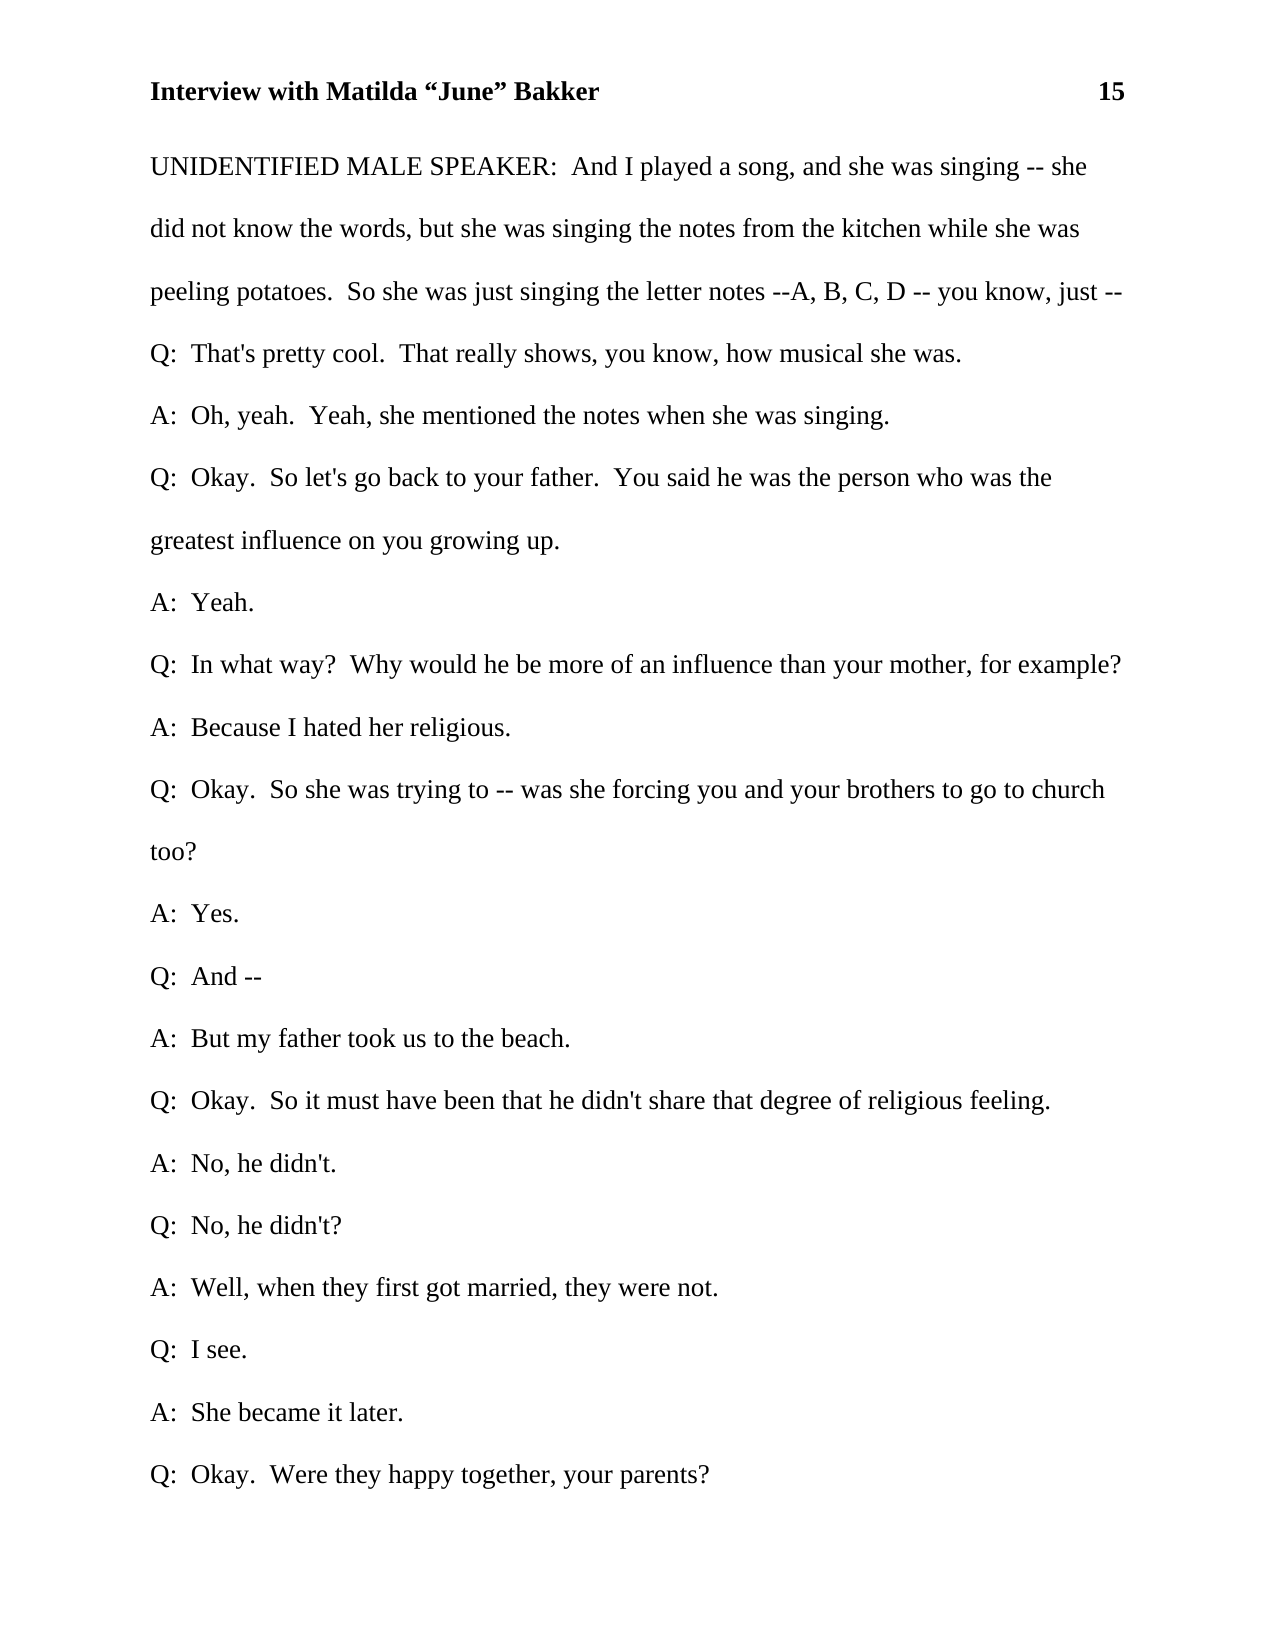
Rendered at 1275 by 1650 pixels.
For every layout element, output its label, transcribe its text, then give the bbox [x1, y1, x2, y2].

text A: Because I hated her religious. [150, 711, 1125, 742]
text Q: Okay. So she was trying to -- was she forcing you and your brothers to go to church too? [150, 773, 1125, 866]
text A: Yes. [150, 897, 1125, 929]
text A: Yeah. [150, 586, 1125, 617]
text Q: No, he didn't? [150, 1209, 1125, 1240]
text Q: Okay. So let's go back to your father. You said he was the person who was the greatest influence on you growing up. [150, 461, 1125, 555]
text A: But my father took us to the beach. [150, 1022, 1125, 1053]
text Q: That's pretty cool. That really shows, you know, how musical she was. [150, 337, 1125, 368]
text UNIDENTIFIED MALE SPEAKER: And I played a song, and she was singing -- she did not know the words, but she was singing the notes from the kitchen while she was peeling potatoes. So she was just singing the letter notes --A, B, C, D -- you know, just -- [150, 150, 1125, 306]
text Q: Okay. So it must have been that he didn't share that degree of religious feeling. [150, 1084, 1125, 1116]
text A: She became it later. [150, 1396, 1125, 1427]
text Q: And -- [150, 960, 1125, 991]
text Q: Okay. Were they happy together, your parents? [150, 1458, 1125, 1489]
text A: Well, when they first got married, they were not. [150, 1271, 1125, 1302]
text A: Oh, yeah. Yeah, she mentioned the notes when she was singing. [150, 399, 1125, 430]
text Q: I see. [150, 1333, 1125, 1365]
text Q: In what way? Why would he be more of an influence than your mother, for example? [150, 648, 1125, 679]
text A: No, he didn't. [150, 1147, 1125, 1178]
